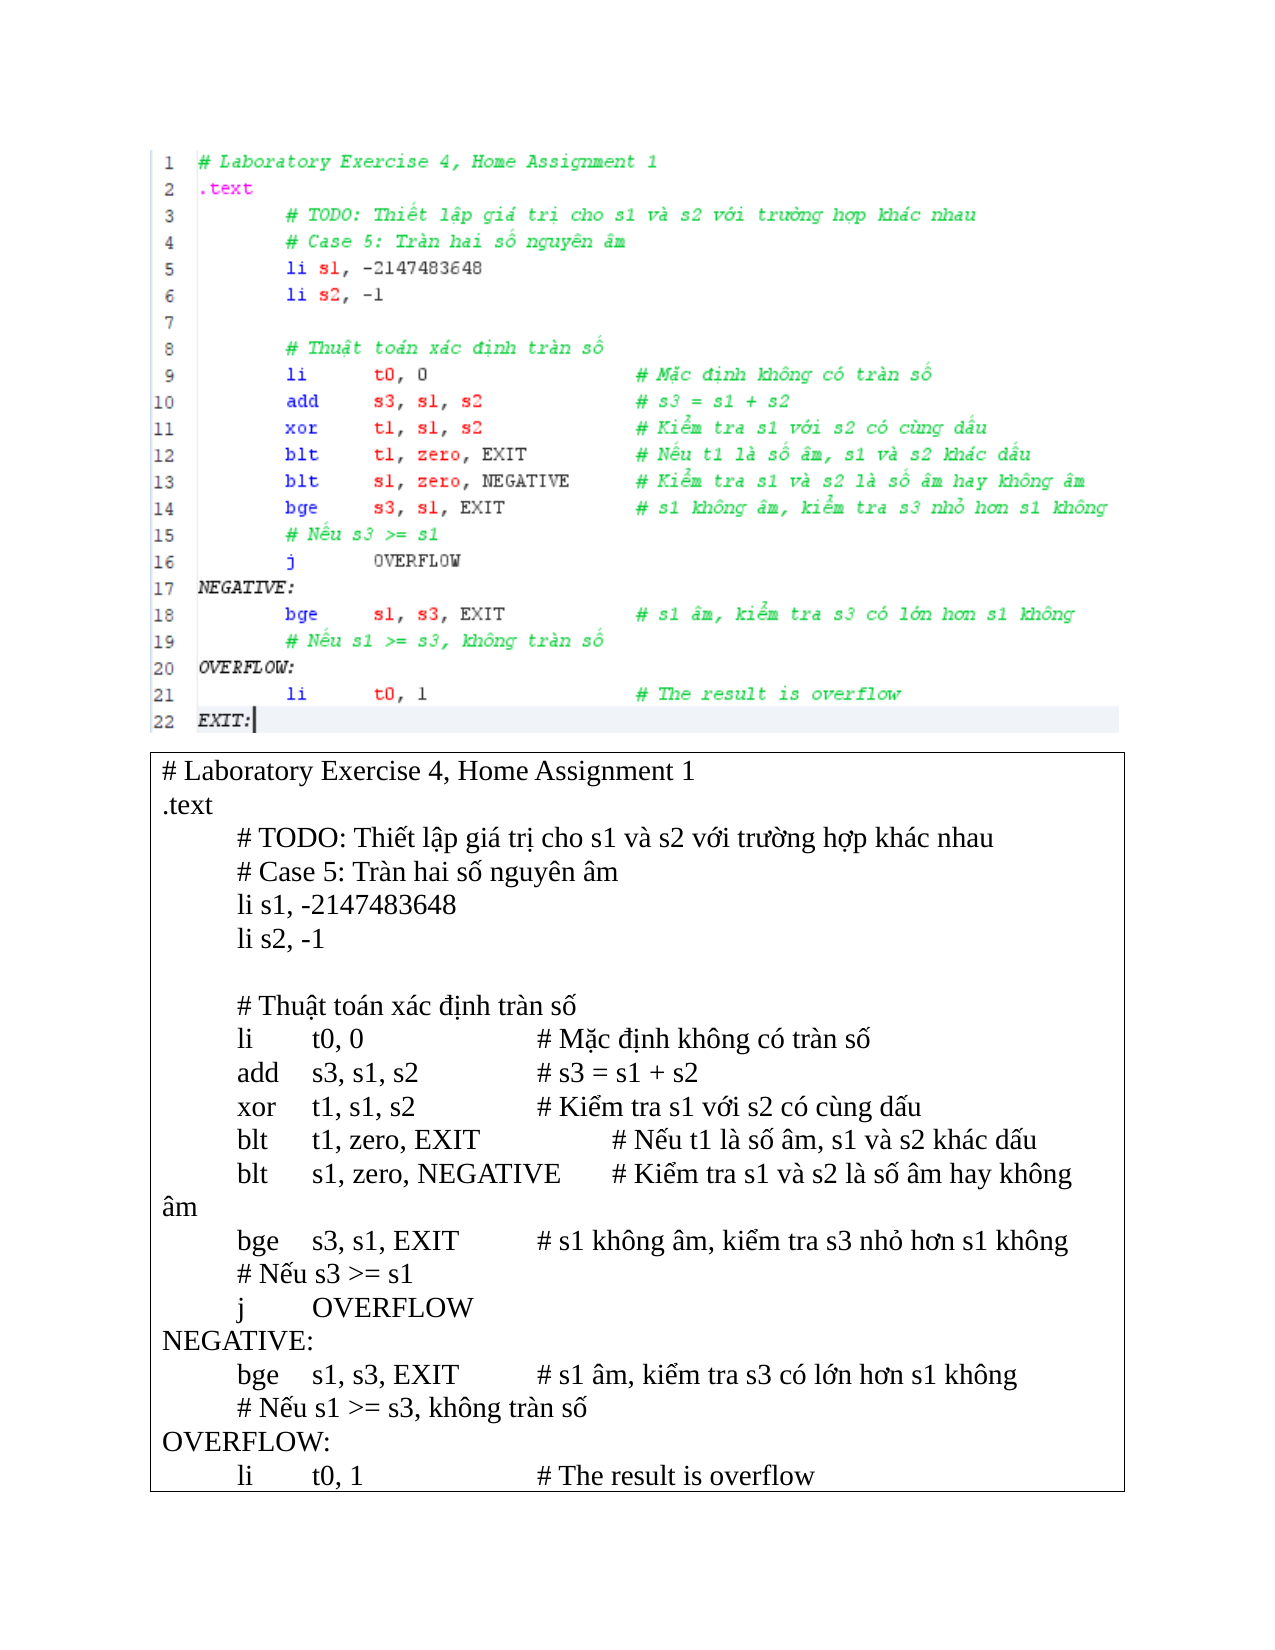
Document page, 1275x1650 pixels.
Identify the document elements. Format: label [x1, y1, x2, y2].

table_header [151, 753, 1124, 1491]
picture [150, 150, 1119, 733]
